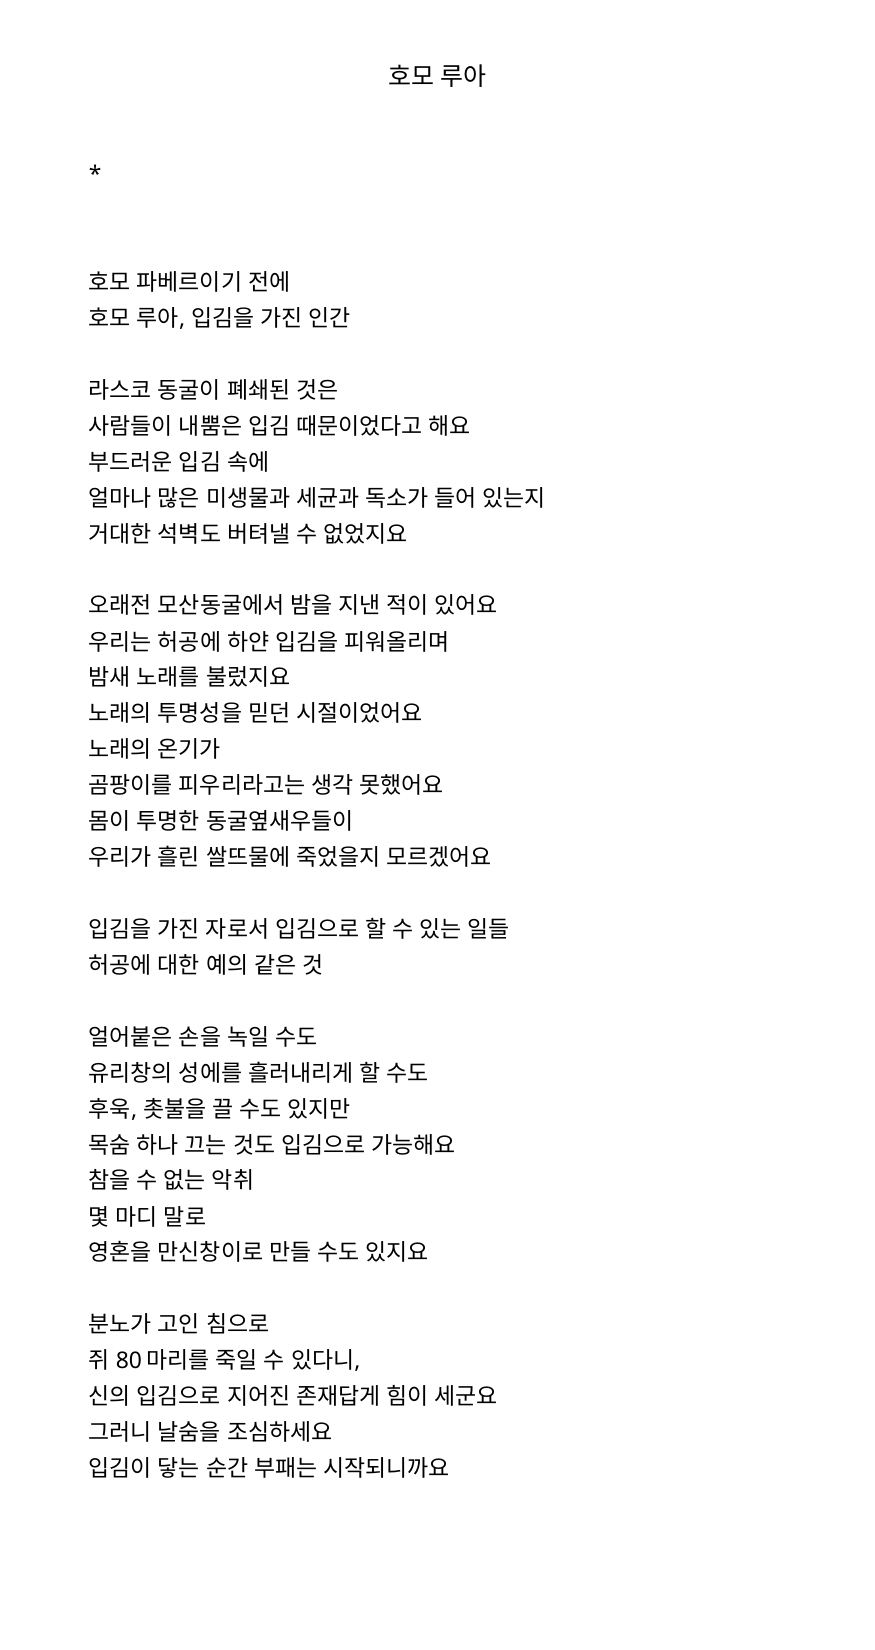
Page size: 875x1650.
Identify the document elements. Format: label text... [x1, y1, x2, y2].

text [88, 158, 786, 1519]
text 호모 루아 [88, 59, 786, 132]
